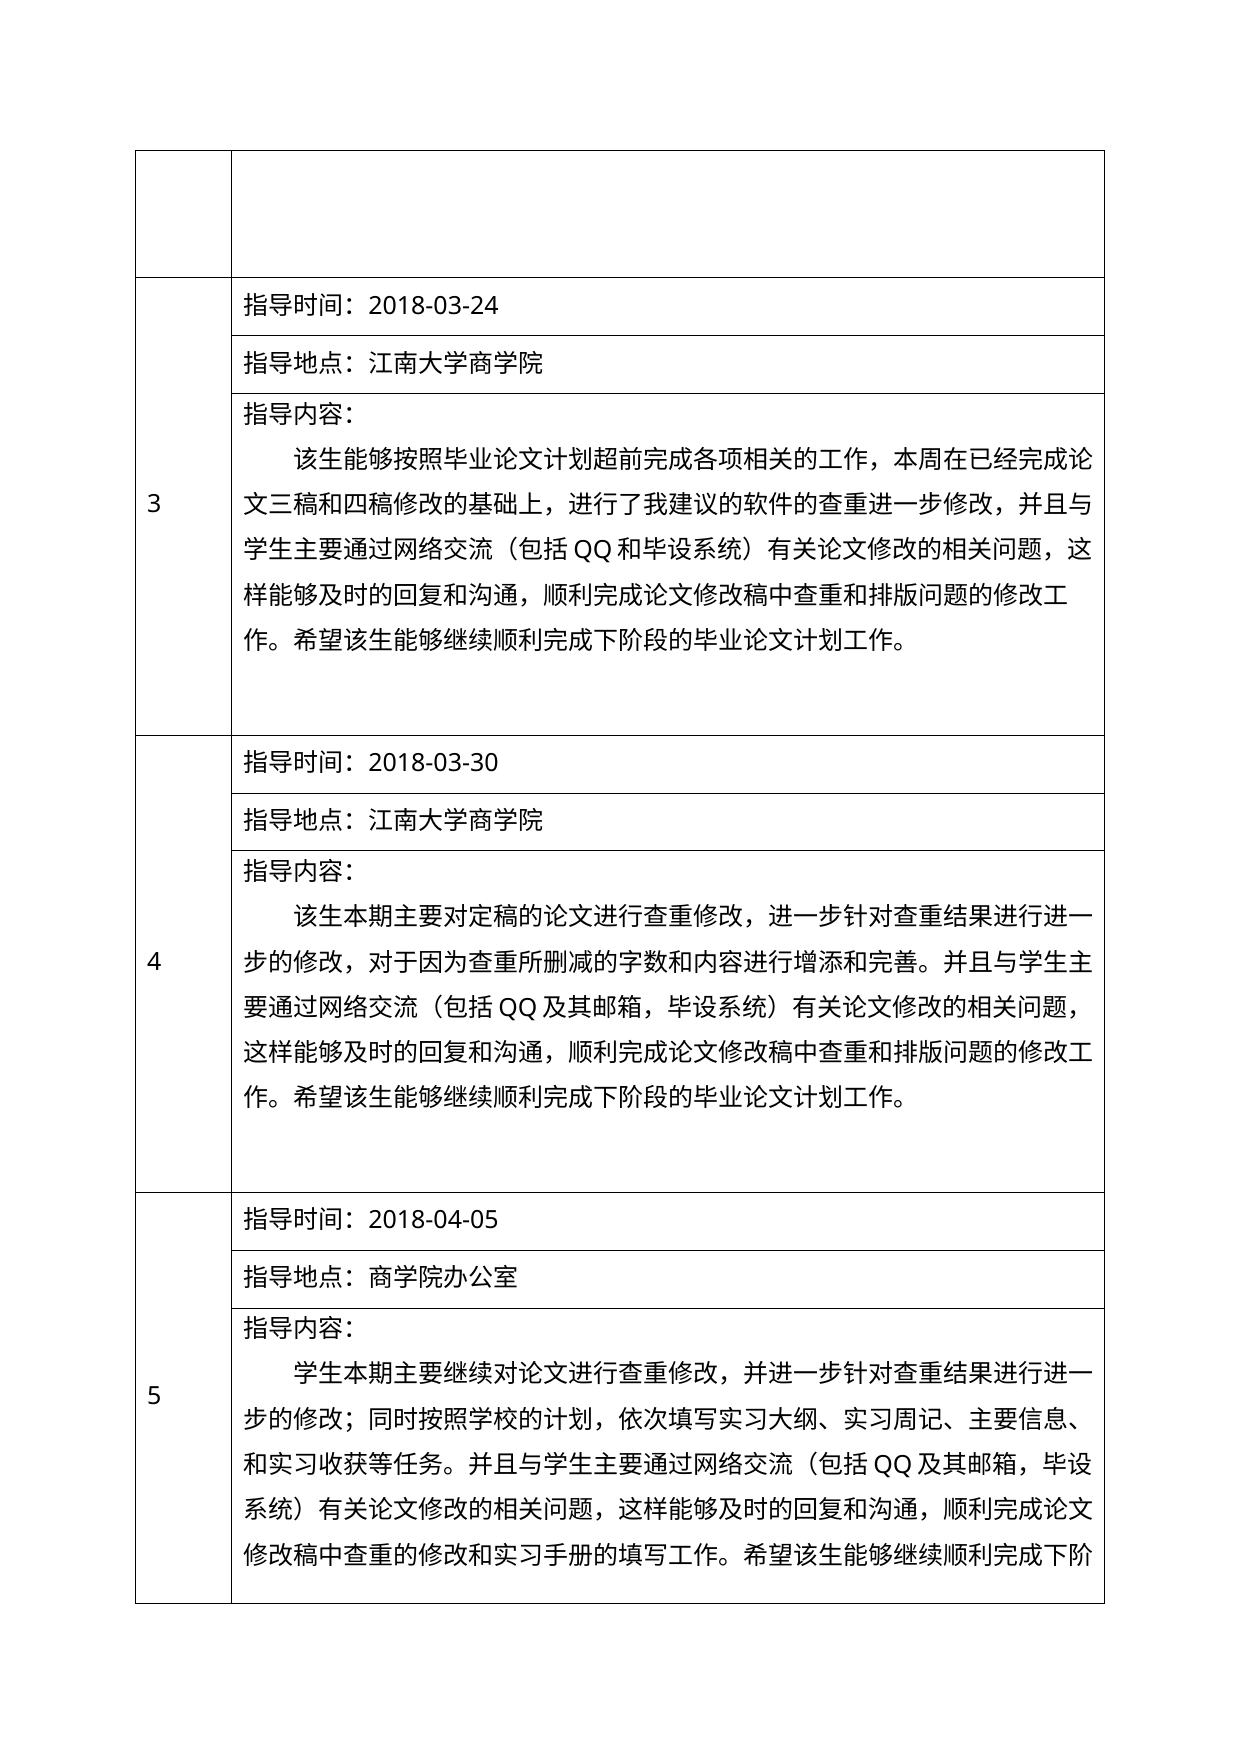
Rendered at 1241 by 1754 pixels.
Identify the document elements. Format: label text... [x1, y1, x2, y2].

table_cell 指导地点：江南大学商学院 [232, 336, 1104, 393]
table_cell 指导时间：2018-04-05 [232, 1193, 1104, 1250]
table_cell 5 [136, 1193, 231, 1603]
table_cell 指导地点：江南大学商学院 [232, 794, 1104, 850]
table_cell 指导时间：2018-03-24 [232, 278, 1104, 335]
table_cell 3 [136, 278, 231, 734]
table_cell 指导内容： 该生能够按照毕业论文计划超前完成各项相关的工作，本周在已经完成论文三稿和四稿修改的基础上，进行了我建议的软件的查重进一步修改，并且与学生主要通过网络交流（包括QQ和毕设系统）有关论文修改的相关问题，这样能够及时的回复和沟通，顺利完成论文修改稿中查重和排版问题的修改工作。希望该生能够继续顺利完成下阶段的毕业论文计划工作。 [232, 394, 1104, 734]
table_cell 指导时间：2018-03-30 [232, 736, 1104, 792]
table_cell 指导内容： 该生本期主要对定稿的论文进行查重修改，进一步针对查重结果进行进一步的修改，对于因为查重所删减的字数和内容进行增添和完善。并且与学生主要通过网络交流（包括QQ及其邮箱，毕设系统）有关论文修改的相关问题，这样能够及时的回复和沟通，顺利完成论文修改稿中查重和排版问题的修改工作。希望该生能够继续顺利完成下阶段的毕业论文计划工作。 [232, 851, 1104, 1192]
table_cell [232, 1309, 1104, 1603]
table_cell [232, 151, 1104, 277]
table_cell 4 [136, 736, 231, 1192]
table_cell 指导地点：商学院办公室 [232, 1251, 1104, 1308]
